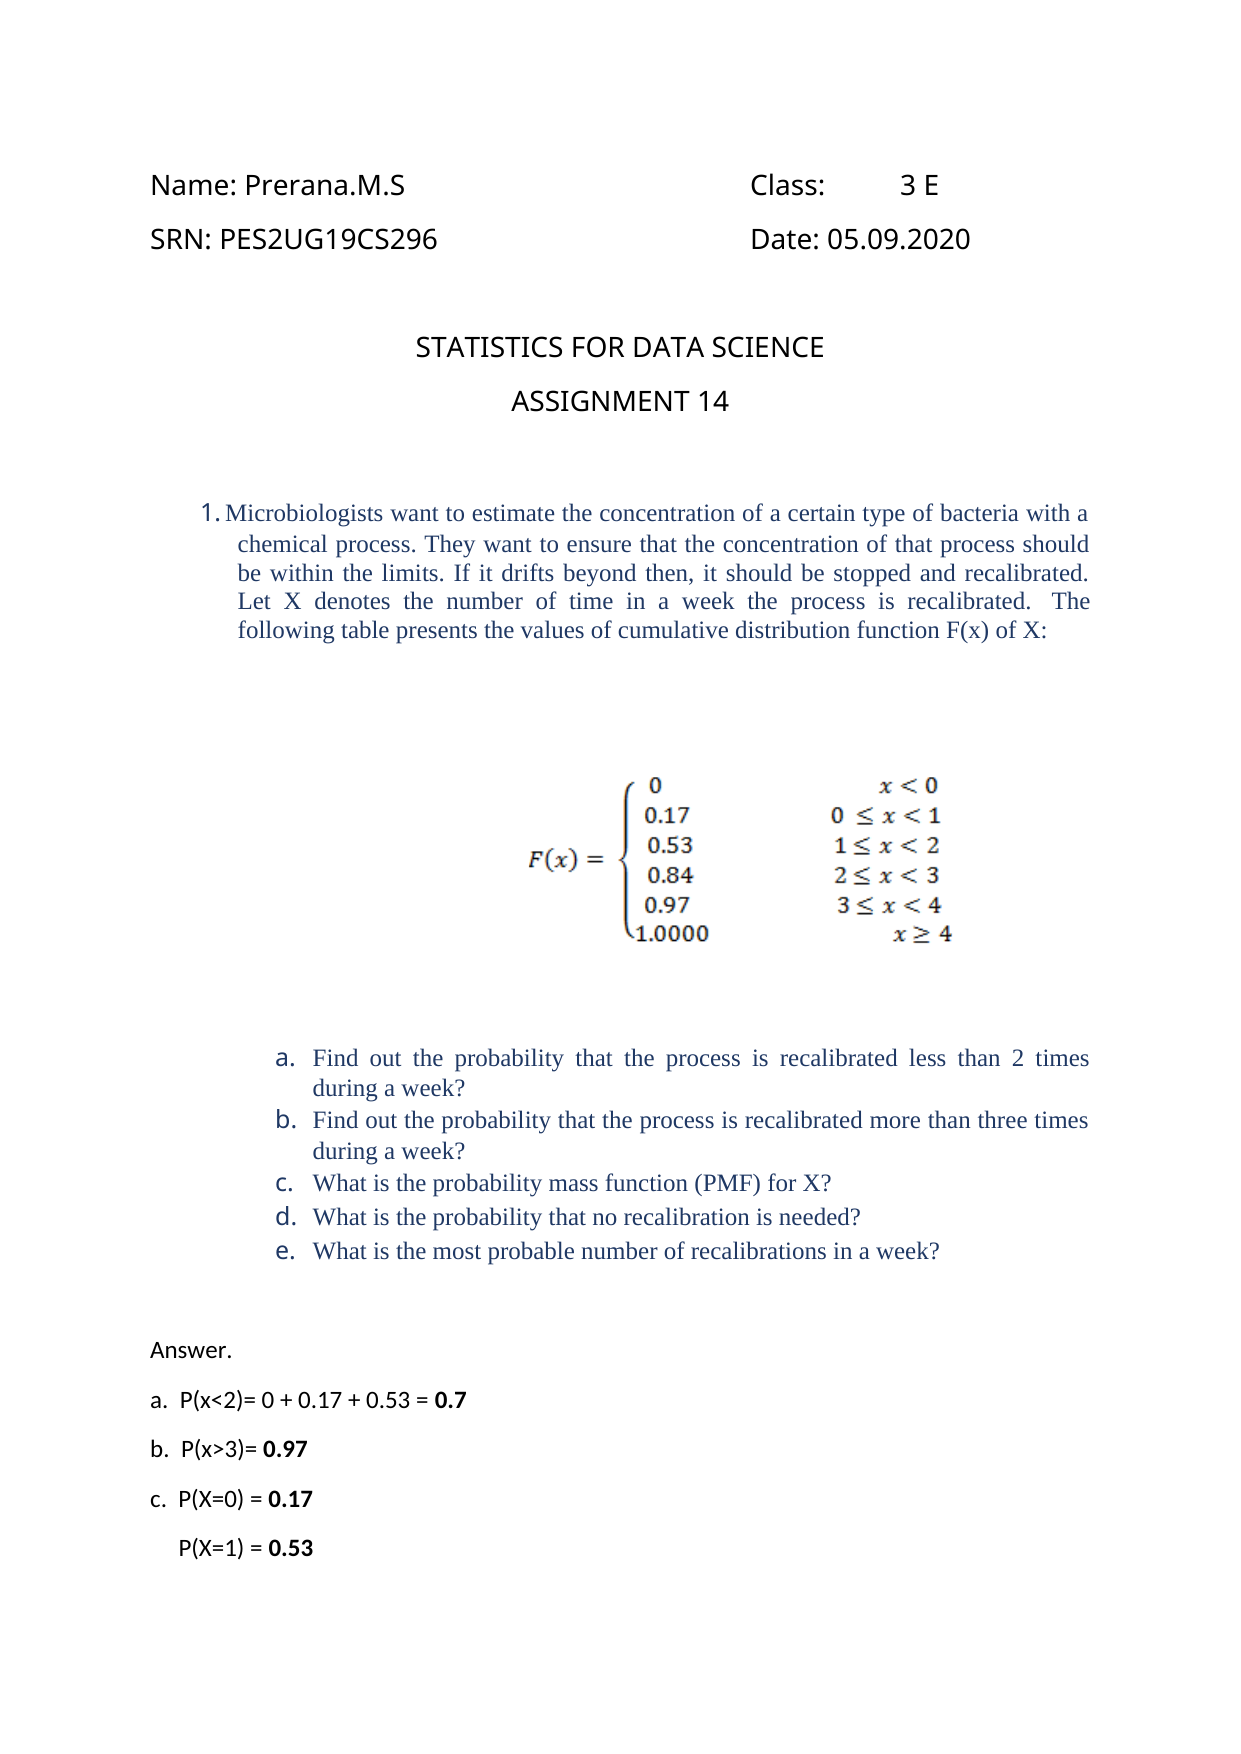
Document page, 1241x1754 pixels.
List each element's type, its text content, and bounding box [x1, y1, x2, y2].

list What is the probability mass function (PMF) for X? [275, 1165, 1090, 1199]
text a. P(x<2)= 0 + 0.17 + 0.53 = 0.7 [150, 1384, 1090, 1414]
text b. P(x>3)= 0.97 [150, 1433, 1090, 1464]
text Name: Prerana.M.S Class: 3 E [150, 166, 1090, 204]
text STATISTICS FOR DATA SCIENCE [150, 327, 1090, 366]
list What is the most probable number of recalibrations in a week? [275, 1233, 1090, 1267]
text ASSIGNMENT 14 [150, 381, 1090, 420]
list Microbiologists want to estimate the concentration of a certain type of bacteria with a chemical process. They want to ensure that the concentration of that process should be within the limits. If it drifts beyond then, it should be stopped and recalibrated. Let X denotes the number of time in a week the process is recalibrated. The following table presents the values of cumulative distribution function F(x) of X: [200, 495, 1090, 644]
list Find out the probability that the process is recalibrated more than three times during a week? [275, 1102, 1090, 1165]
text c. P(X=0) = 0.17 [150, 1483, 1090, 1513]
text SRN: PES2UG19CS296 Date: 05.09.2020 [150, 219, 1090, 258]
text P(X=1) = 0.53 [150, 1533, 1090, 1563]
list Find out the probability that the process is recalibrated less than 2 times during a week? [275, 1039, 1090, 1102]
picture [528, 777, 953, 951]
list What is the probability that no recalibration is needed? [275, 1199, 1090, 1233]
text Answer. [150, 1334, 1090, 1365]
